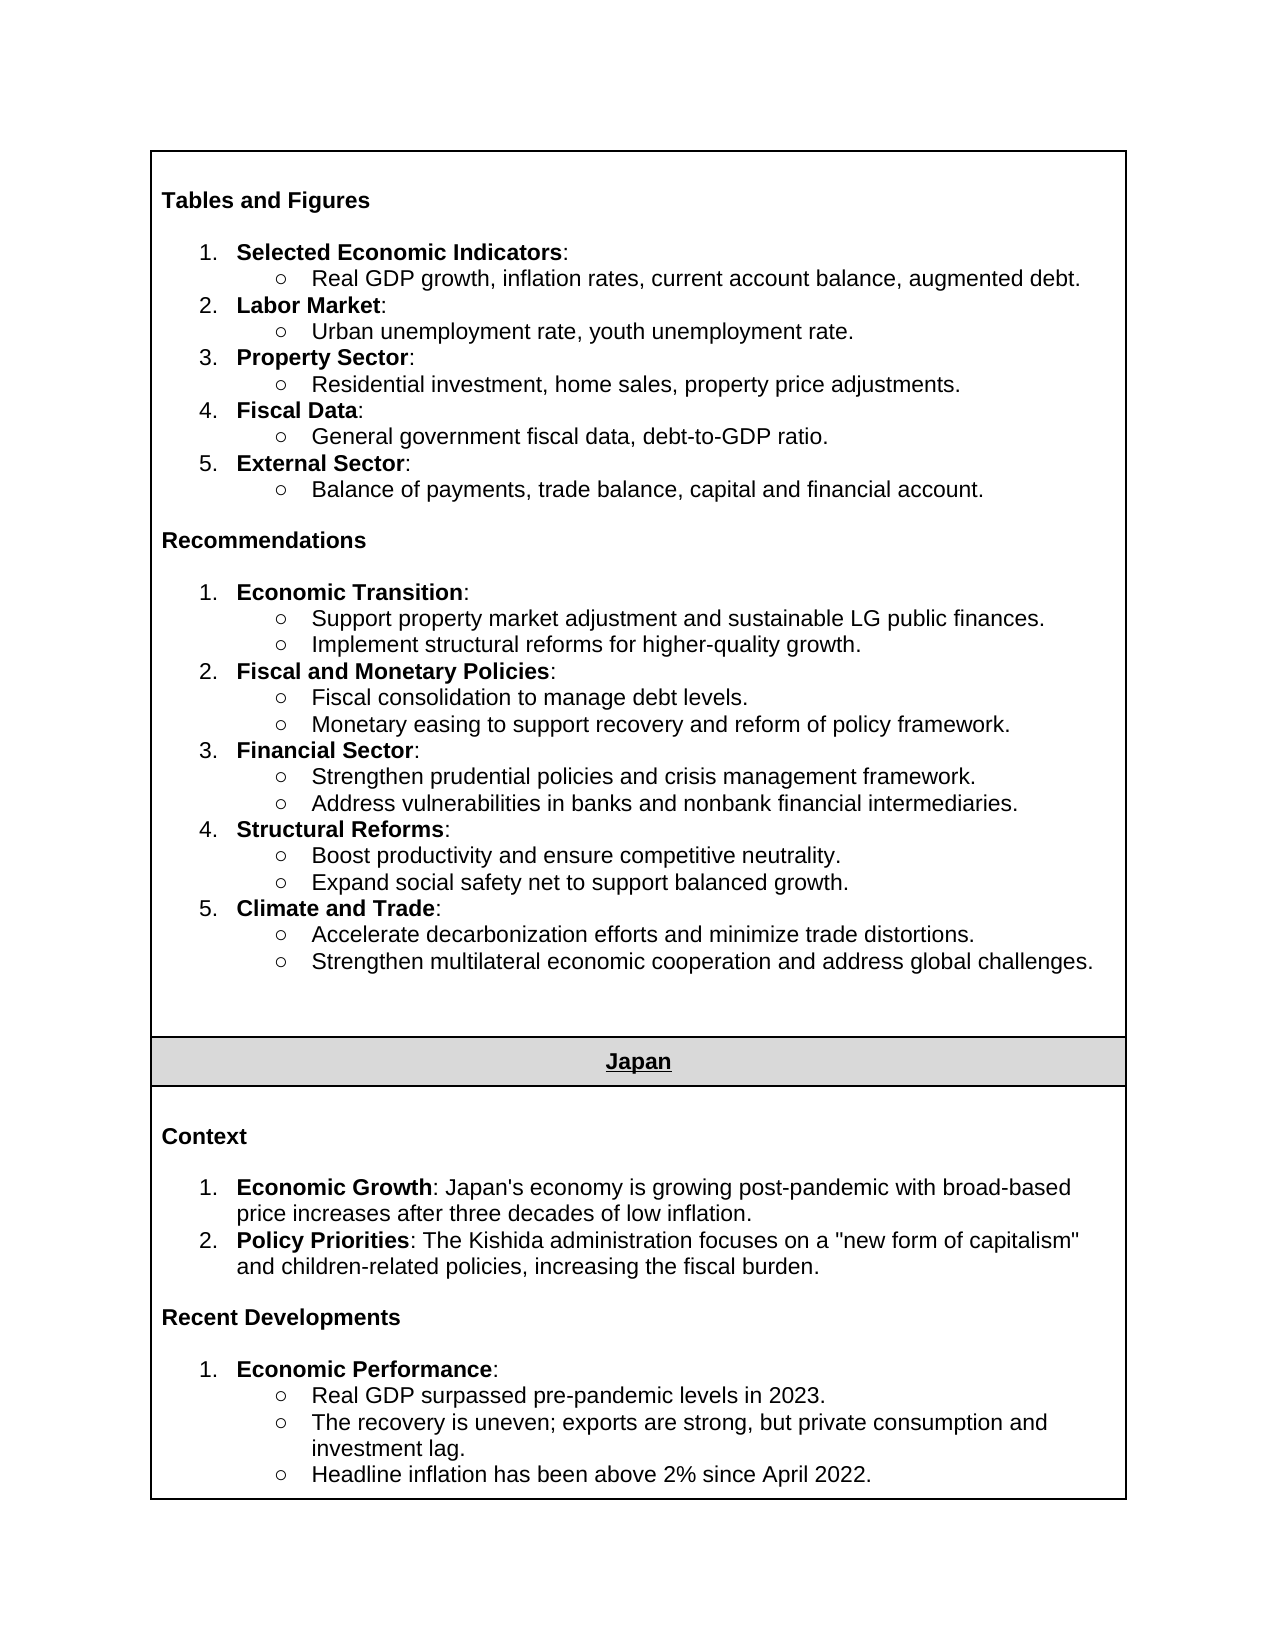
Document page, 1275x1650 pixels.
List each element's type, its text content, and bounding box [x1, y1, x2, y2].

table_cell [152, 1087, 1125, 1498]
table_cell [152, 152, 1125, 1036]
table_cell Japan [152, 1038, 1125, 1085]
